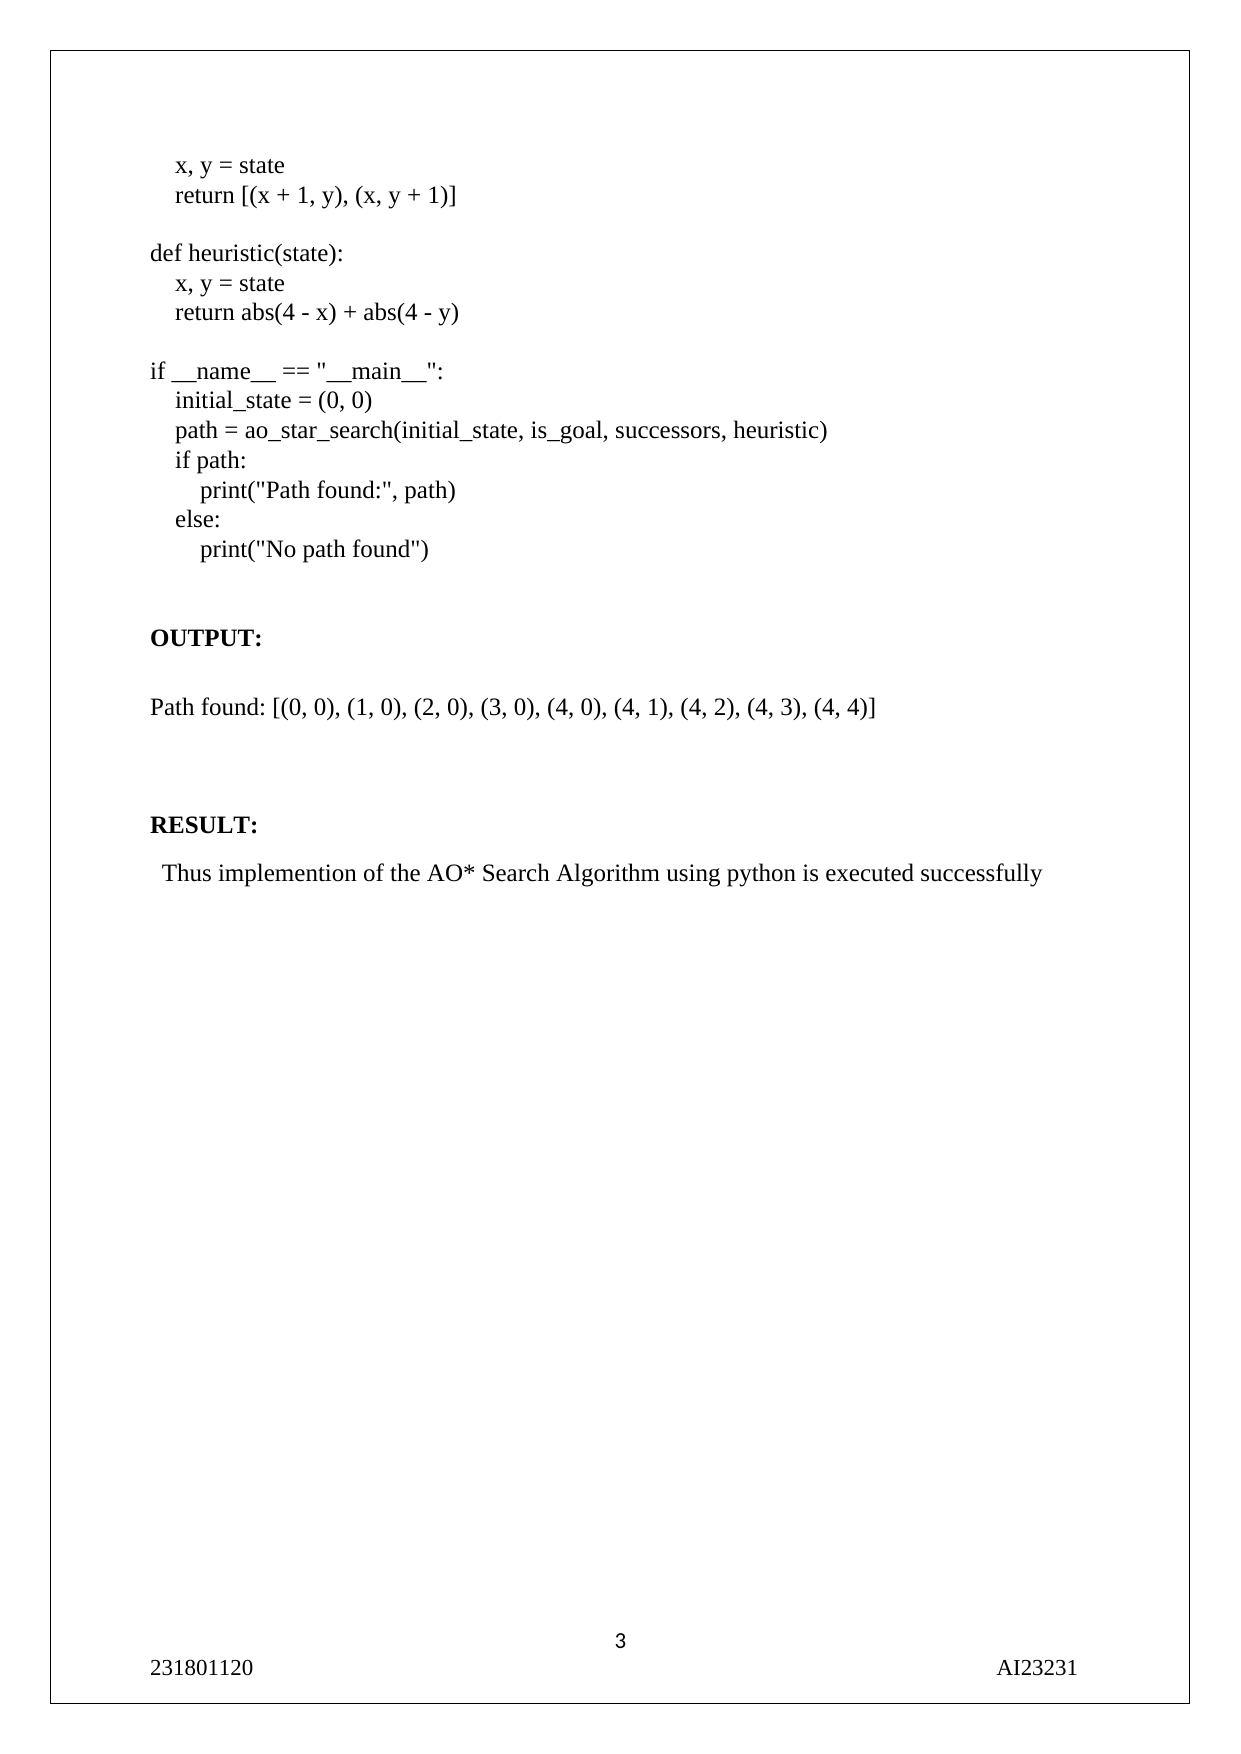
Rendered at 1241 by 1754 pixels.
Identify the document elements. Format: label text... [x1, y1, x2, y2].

text print("No path found") [150, 534, 1090, 563]
text x, y = state [150, 268, 1090, 297]
text else: [150, 504, 1090, 533]
text OUTPUT: [150, 623, 1090, 652]
text x, y = state [150, 150, 1090, 179]
text initial_state = (0, 0) [150, 386, 1090, 414]
text path = ao_star_search(initial_state, is_goal, successors, heuristic) [150, 415, 1090, 444]
text print("Path found:", path) [150, 475, 1090, 503]
text def heuristic(state): [150, 238, 1090, 267]
text return [(x + 1, y), (x, y + 1)] [150, 180, 1090, 208]
text Thus implemention of the AO* Search Algorithm using python is executed successfully [162, 858, 1090, 887]
text return abs(4 - x) + abs(4 - y) [150, 297, 1090, 326]
text RESULT: [150, 810, 1090, 839]
text Path found: [(0, 0), (1, 0), (2, 0), (3, 0), (4, 0), (4, 1), (4, 2), (4, 3), (4, 4)] [150, 692, 1090, 721]
text if path: [150, 445, 1090, 474]
text if __name__ == "__main__": [150, 356, 1090, 385]
